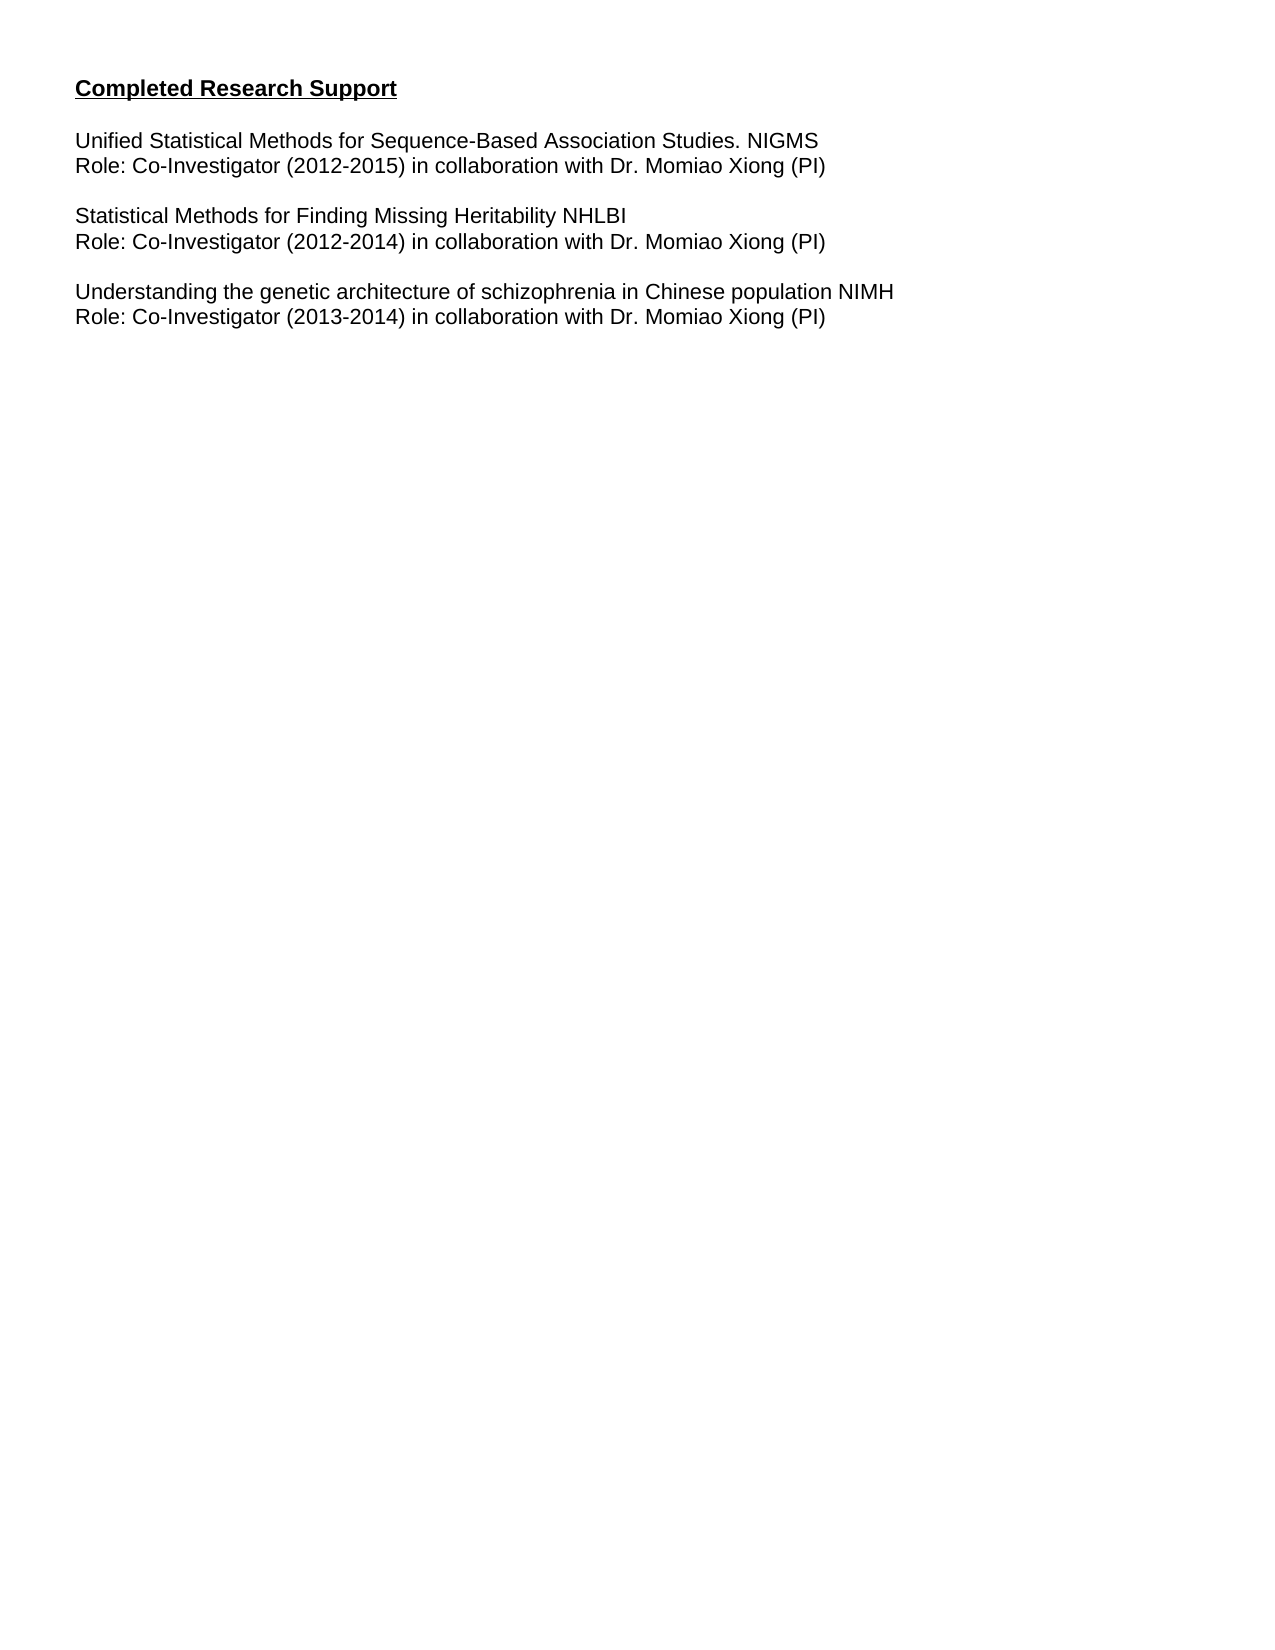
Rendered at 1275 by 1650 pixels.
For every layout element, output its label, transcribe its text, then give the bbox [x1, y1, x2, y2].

text Role: Co-Investigator (2012-2015) in collaboration with Dr. Momiao Xiong (PI) [75, 153, 1200, 178]
text Role: Co-Investigator (2012-2014) in collaboration with Dr. Momiao Xiong (PI) [75, 228, 1200, 254]
text Unified Statistical Methods for Sequence-Based Association Studies. NIGMS [75, 128, 1200, 153]
subtitle Completed Research Support [75, 75, 1200, 101]
text Understanding the genetic architecture of schizophrenia in Chinese population NIMH [75, 279, 1200, 304]
text Role: Co-Investigator (2013-2014) in collaboration with Dr. Momiao Xiong (PI) [75, 304, 1200, 329]
text Statistical Methods for Finding Missing Heritability NHLBI [75, 203, 1200, 228]
